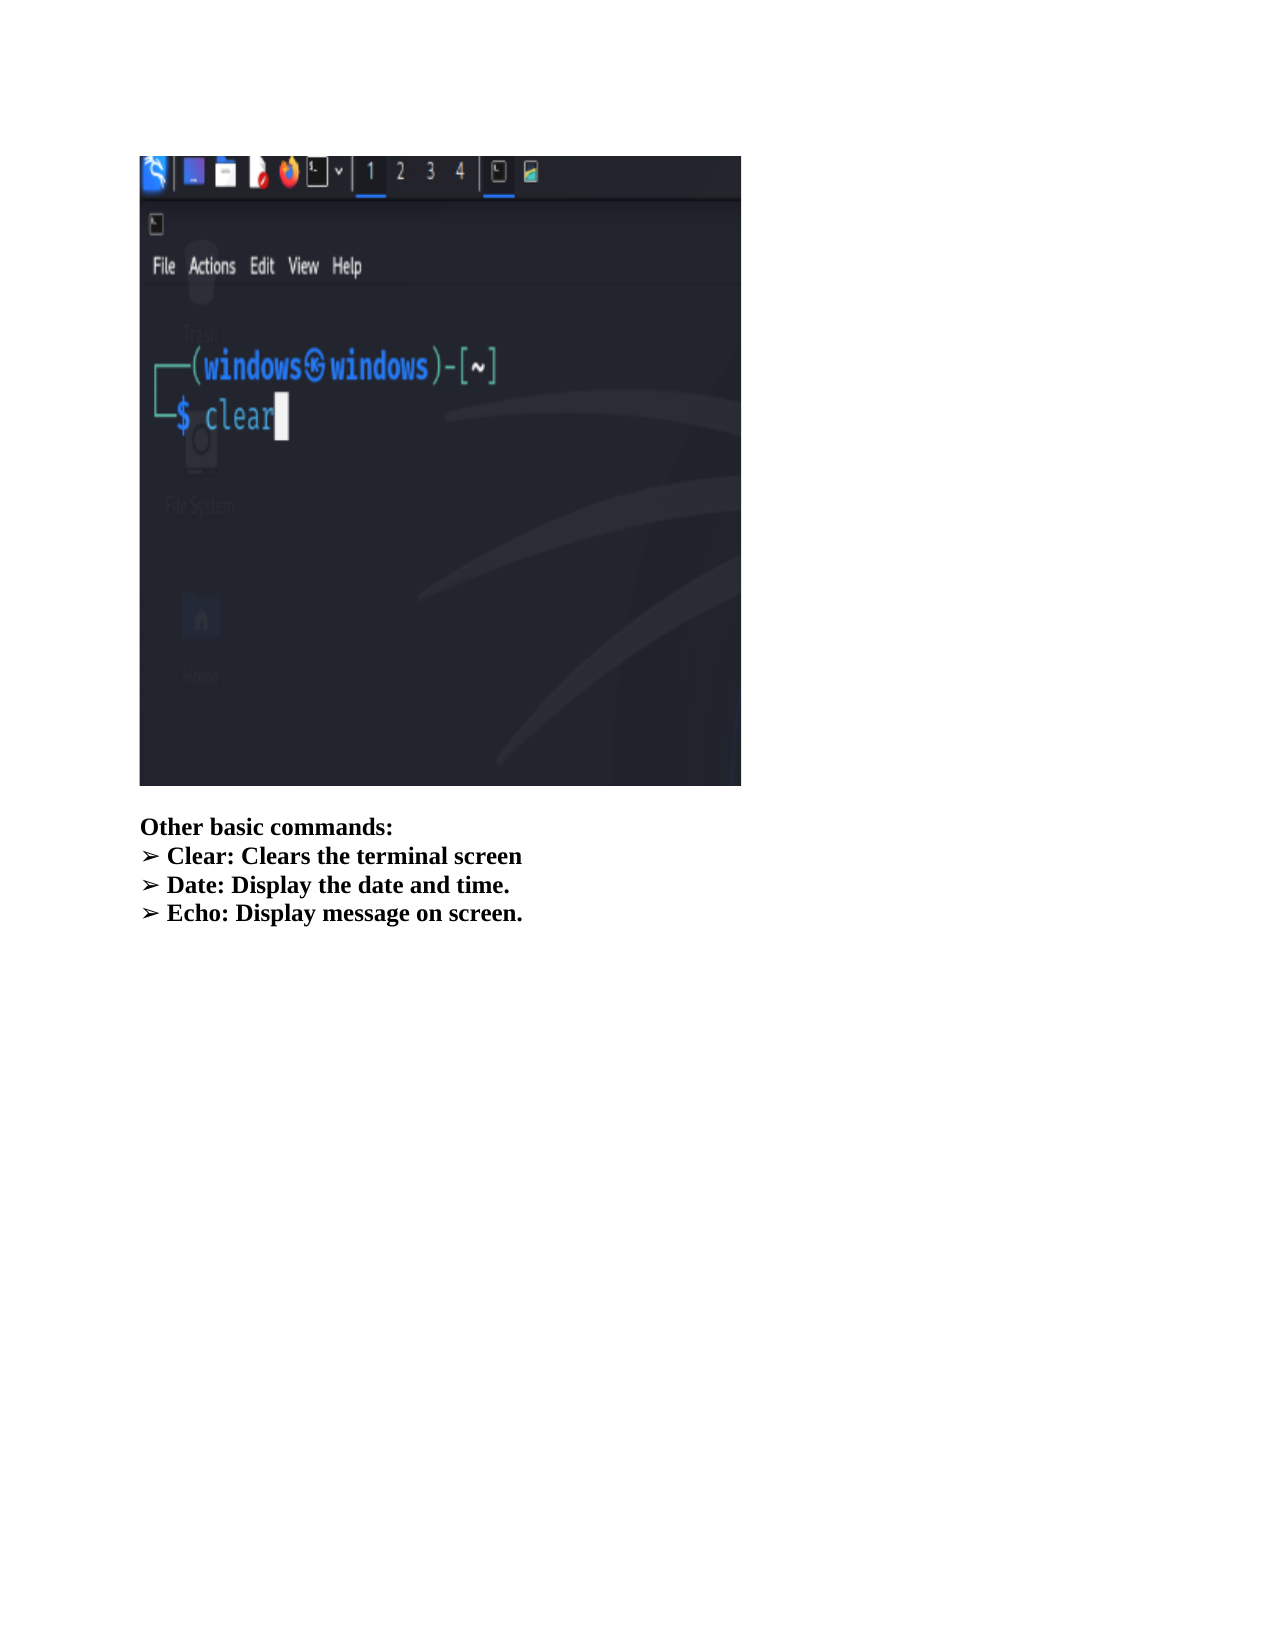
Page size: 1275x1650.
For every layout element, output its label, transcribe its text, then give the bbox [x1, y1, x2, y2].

list Other basic commands: [139, 812, 1137, 841]
picture [139, 156, 742, 786]
list ➢ Date: Display the date and time. [139, 870, 1137, 898]
list ➢ Clear: Clears the terminal screen [139, 841, 1137, 870]
list ➢ Echo: Display message on screen. [139, 898, 1137, 927]
